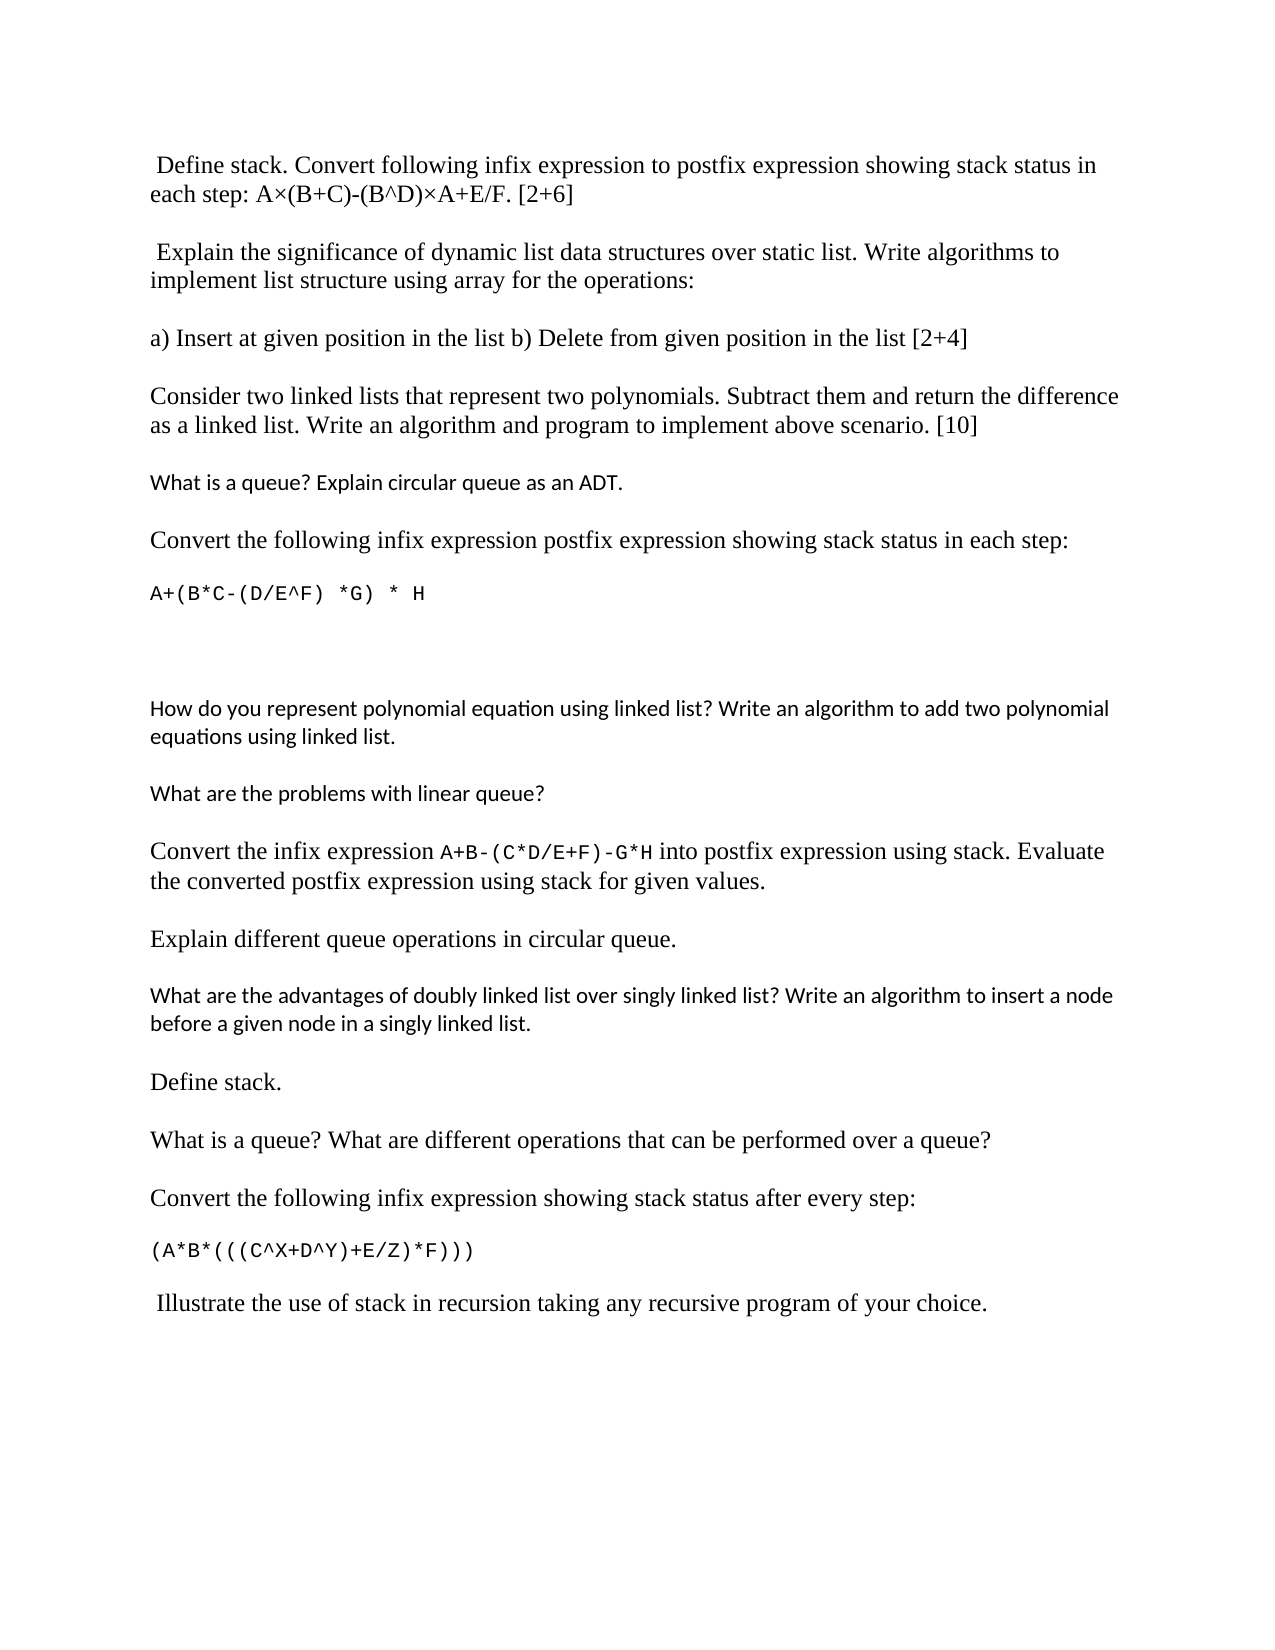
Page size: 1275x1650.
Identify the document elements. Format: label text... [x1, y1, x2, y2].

text (A*B*(((C^X+D^Y)+E/Z)*F))) [150, 1241, 1125, 1264]
text Explain different queue operations in circular queue. [150, 924, 1125, 952]
text How do you represent polynomial equation using linked list? Write an algorithm to add two polynomial equations using linked list. [150, 694, 1125, 750]
text What are the advantages of doubly linked list over singly linked list? Write an algorithm to insert a node before a given node in a singly linked list. [150, 982, 1125, 1038]
text What is a queue? Explain circular queue as an ADT. [150, 468, 1125, 496]
text Define stack. [150, 1067, 1125, 1096]
text What is a queue? What are different operations that can be performed over a queue? [150, 1125, 1125, 1153]
text What are the problems with linear queue? [150, 779, 1125, 807]
text A+(B*C-(D/E^F) *G) * H [150, 583, 1125, 607]
text a) Insert at given position in the list b) Delete from given position in the list [2+4] [150, 323, 1125, 352]
text Illustrate the use of stack in recursion taking any recursive program of your choice. [150, 1288, 1125, 1317]
text Convert the infix expression A+B-(C*D/E+F)-G*H into postfix expression using stack. Evaluate the converted postfix expression using stack for given values. [150, 836, 1125, 894]
text Explain the significance of dynamic list data structures over static list. Write algorithms to implement list structure using array for the operations: [150, 237, 1125, 294]
text Consider two linked lists that represent two polynomials. Subtract them and return the difference as a linked list. Write an algorithm and program to implement above scenario. [10] [150, 381, 1125, 439]
text Define stack. Convert following infix expression to postfix expression showing stack status in each step: A×(B+C)-(B^D)×A+E/F. [2+6] [150, 150, 1125, 207]
text Convert the following infix expression showing stack status after every step: [150, 1183, 1125, 1211]
text Convert the following infix expression postfix expression showing stack status in each step: [150, 525, 1125, 554]
